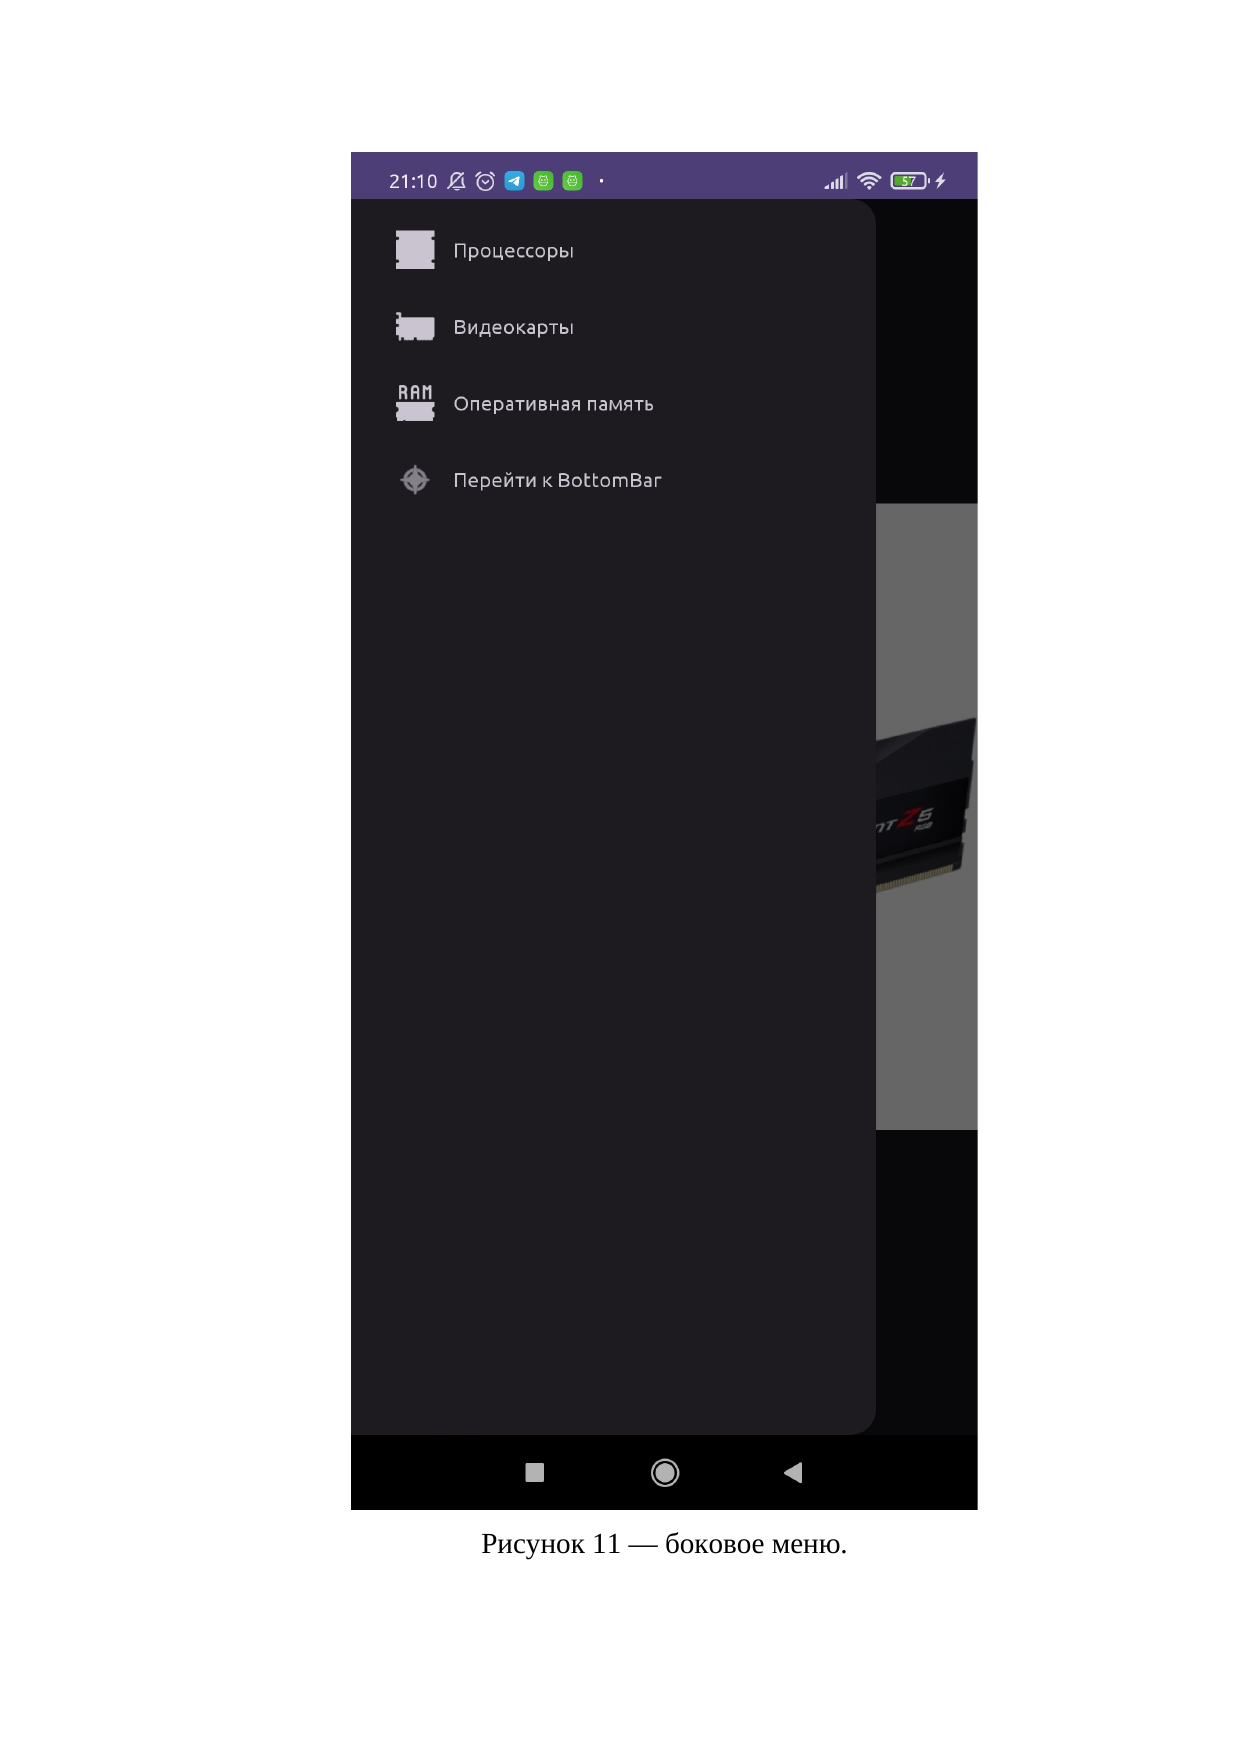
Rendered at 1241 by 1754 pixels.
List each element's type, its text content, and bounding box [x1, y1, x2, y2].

picture [351, 152, 978, 1510]
